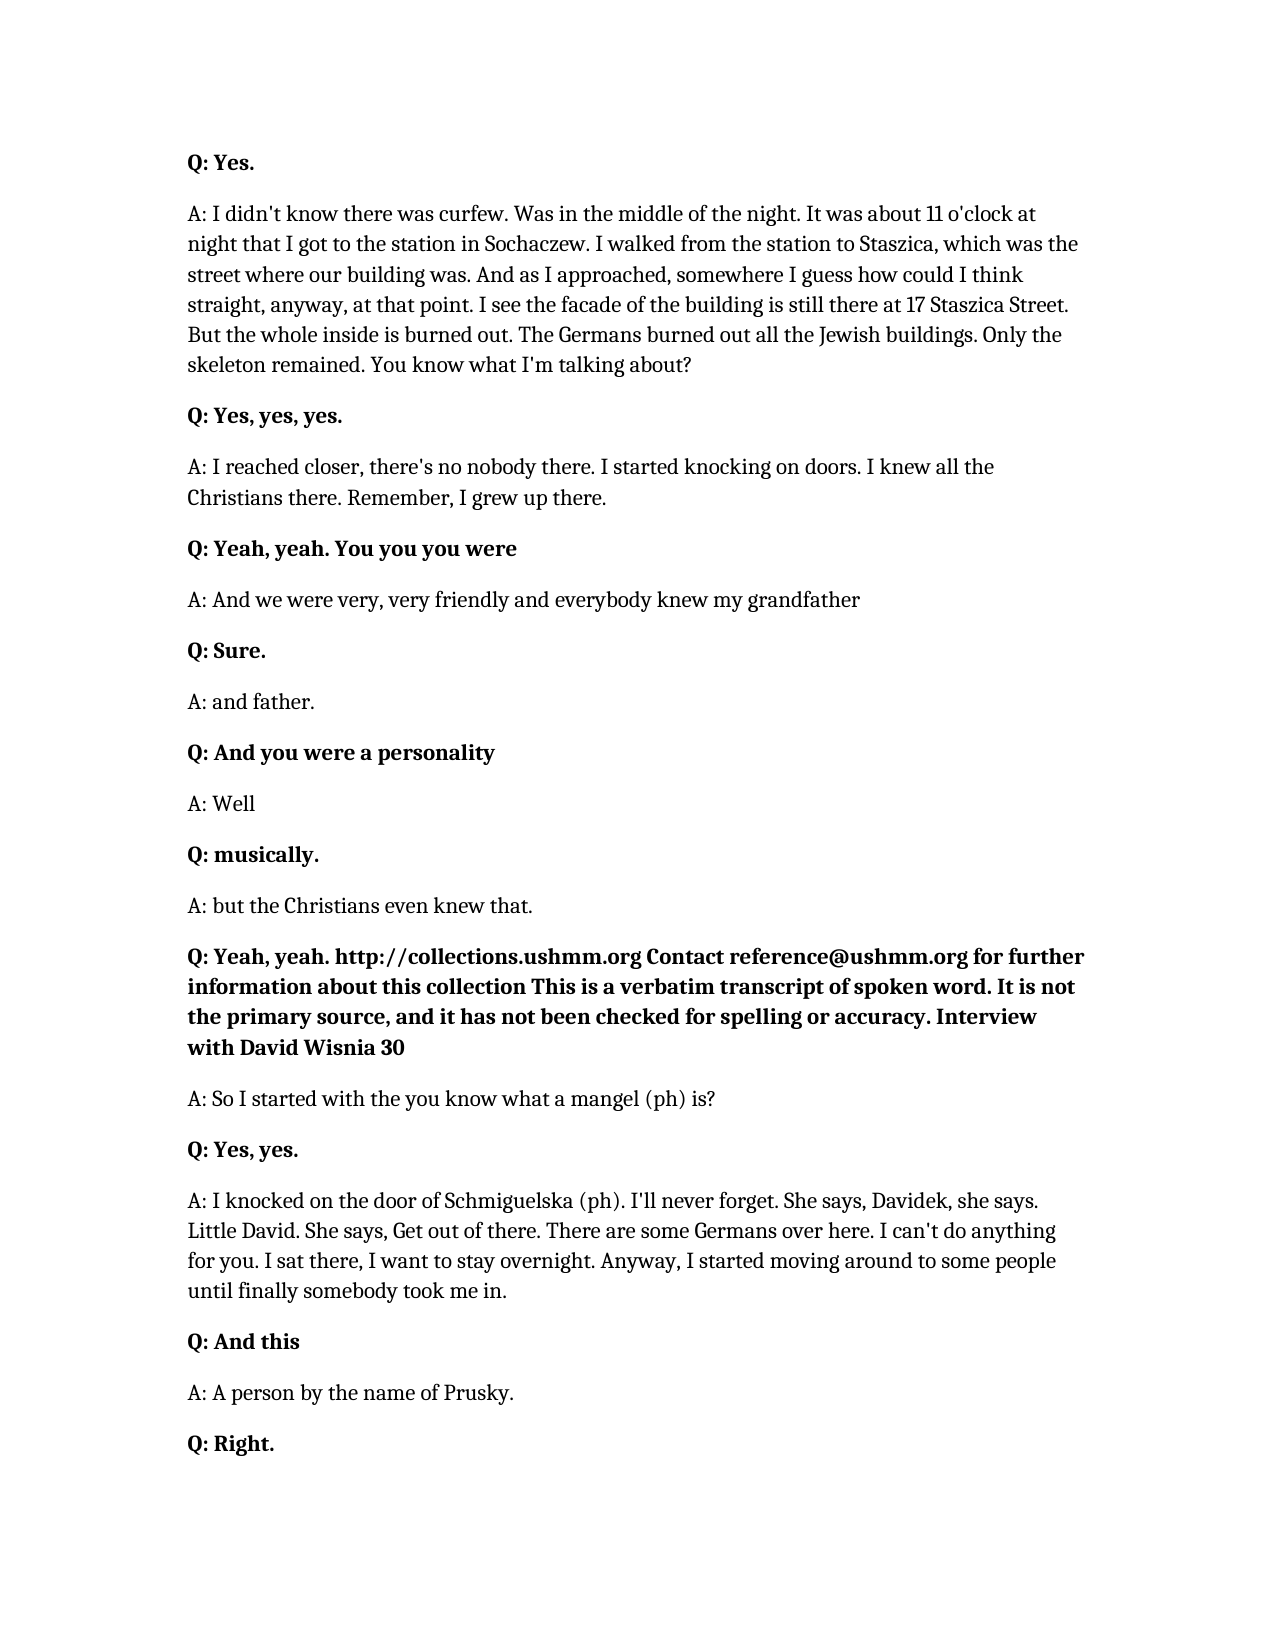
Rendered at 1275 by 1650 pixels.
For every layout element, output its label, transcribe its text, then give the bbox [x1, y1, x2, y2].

text Q: Sure. [187, 637, 1087, 664]
text A: A person by the name of Prusky. [187, 1380, 1087, 1407]
text Q: And you were a personality [187, 739, 1087, 766]
text A: I knocked on the door of Schmiguelska (ph). I'll never forget. She says, Davidek, she says. Little David. She says, Get out of there. There are some Germans over here. I can't do anything for you. I sat there, I want to stay overnight. Anyway, I started moving around to some people until finally somebody took me in. [187, 1187, 1087, 1304]
text Q: musically. [187, 842, 1087, 868]
text Q: Yes. [187, 150, 1087, 176]
text A: So I started with the you know what a mangel (ph) is? [187, 1085, 1087, 1112]
text A: And we were very, very friendly and everybody knew my grandfather [187, 586, 1087, 613]
text A: but the Christians even knew that. [187, 893, 1087, 919]
text Q: Yeah, yeah. http://collections.ushmm.org Contact reference@ushmm.org for further information about this collection This is a verbatim transcript of spoken word. It is not the primary source, and it has not been checked for spelling or accuracy. Interview with David Wisnia 30 [187, 944, 1087, 1061]
text Q: Yes, yes, yes. [187, 403, 1087, 429]
text Q: Yeah, yeah. You you you were [187, 535, 1087, 562]
text A: I reached closer, there's no nobody there. I started knocking on doors. I knew all the Christians there. Remember, I grew up there. [187, 454, 1087, 511]
text Q: Right. [187, 1431, 1087, 1458]
text A: I didn't know there was curfew. Was in the middle of the night. It was about 11 o'clock at night that I got to the station in Sochaczew. I walked from the station to Staszica, which was the street where our building was. And as I approached, somewhere I guess how could I think straight, anyway, at that point. I see the facade of the building is still there at 17 Staszica Street. But the whole inside is burned out. The Germans burned out all the Jewish buildings. Only the skeleton remained. You know what I'm talking about? [187, 201, 1087, 378]
text Q: Yes, yes. [187, 1136, 1087, 1163]
text Q: And this [187, 1329, 1087, 1356]
text A: and father. [187, 688, 1087, 715]
text A: Well [187, 791, 1087, 817]
